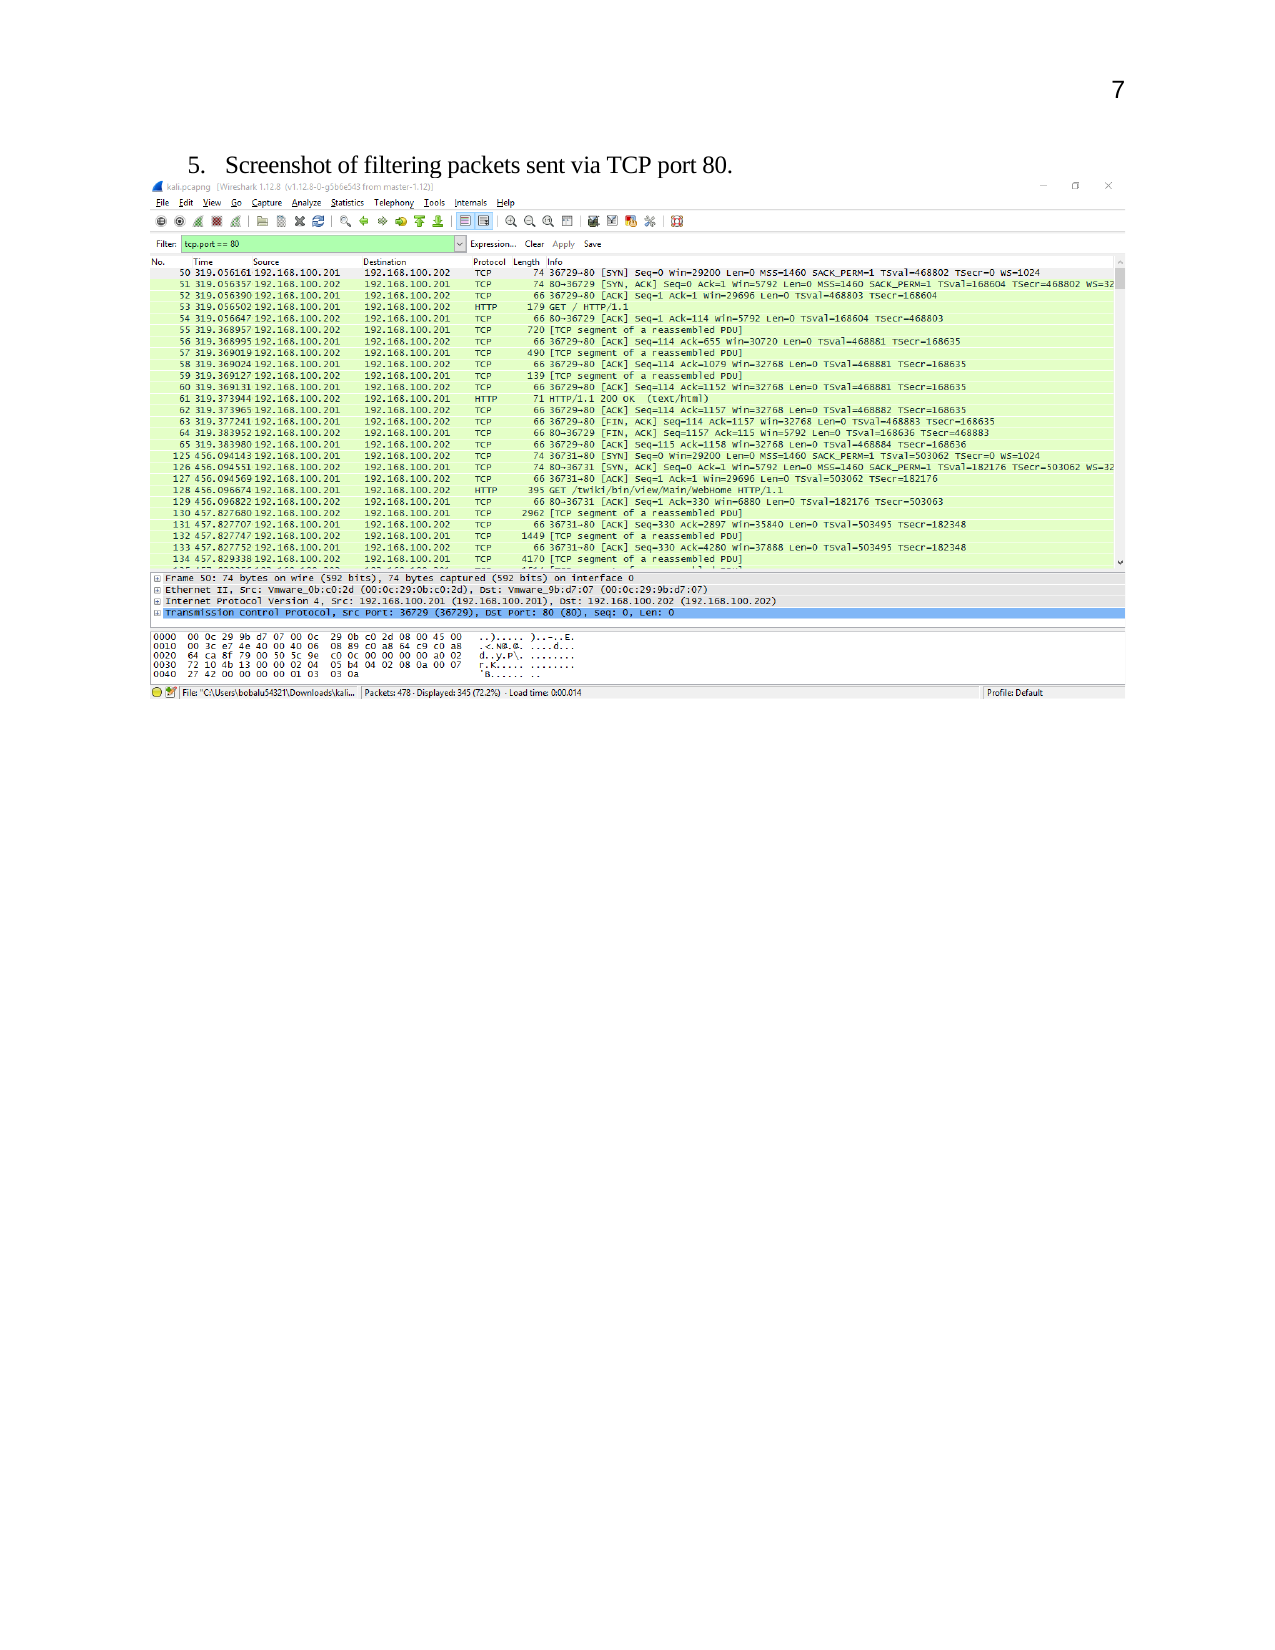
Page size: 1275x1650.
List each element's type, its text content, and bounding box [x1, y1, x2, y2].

picture [150, 178, 1125, 699]
list Screenshot of filtering packets sent via TCP port 80. [187, 150, 1125, 178]
